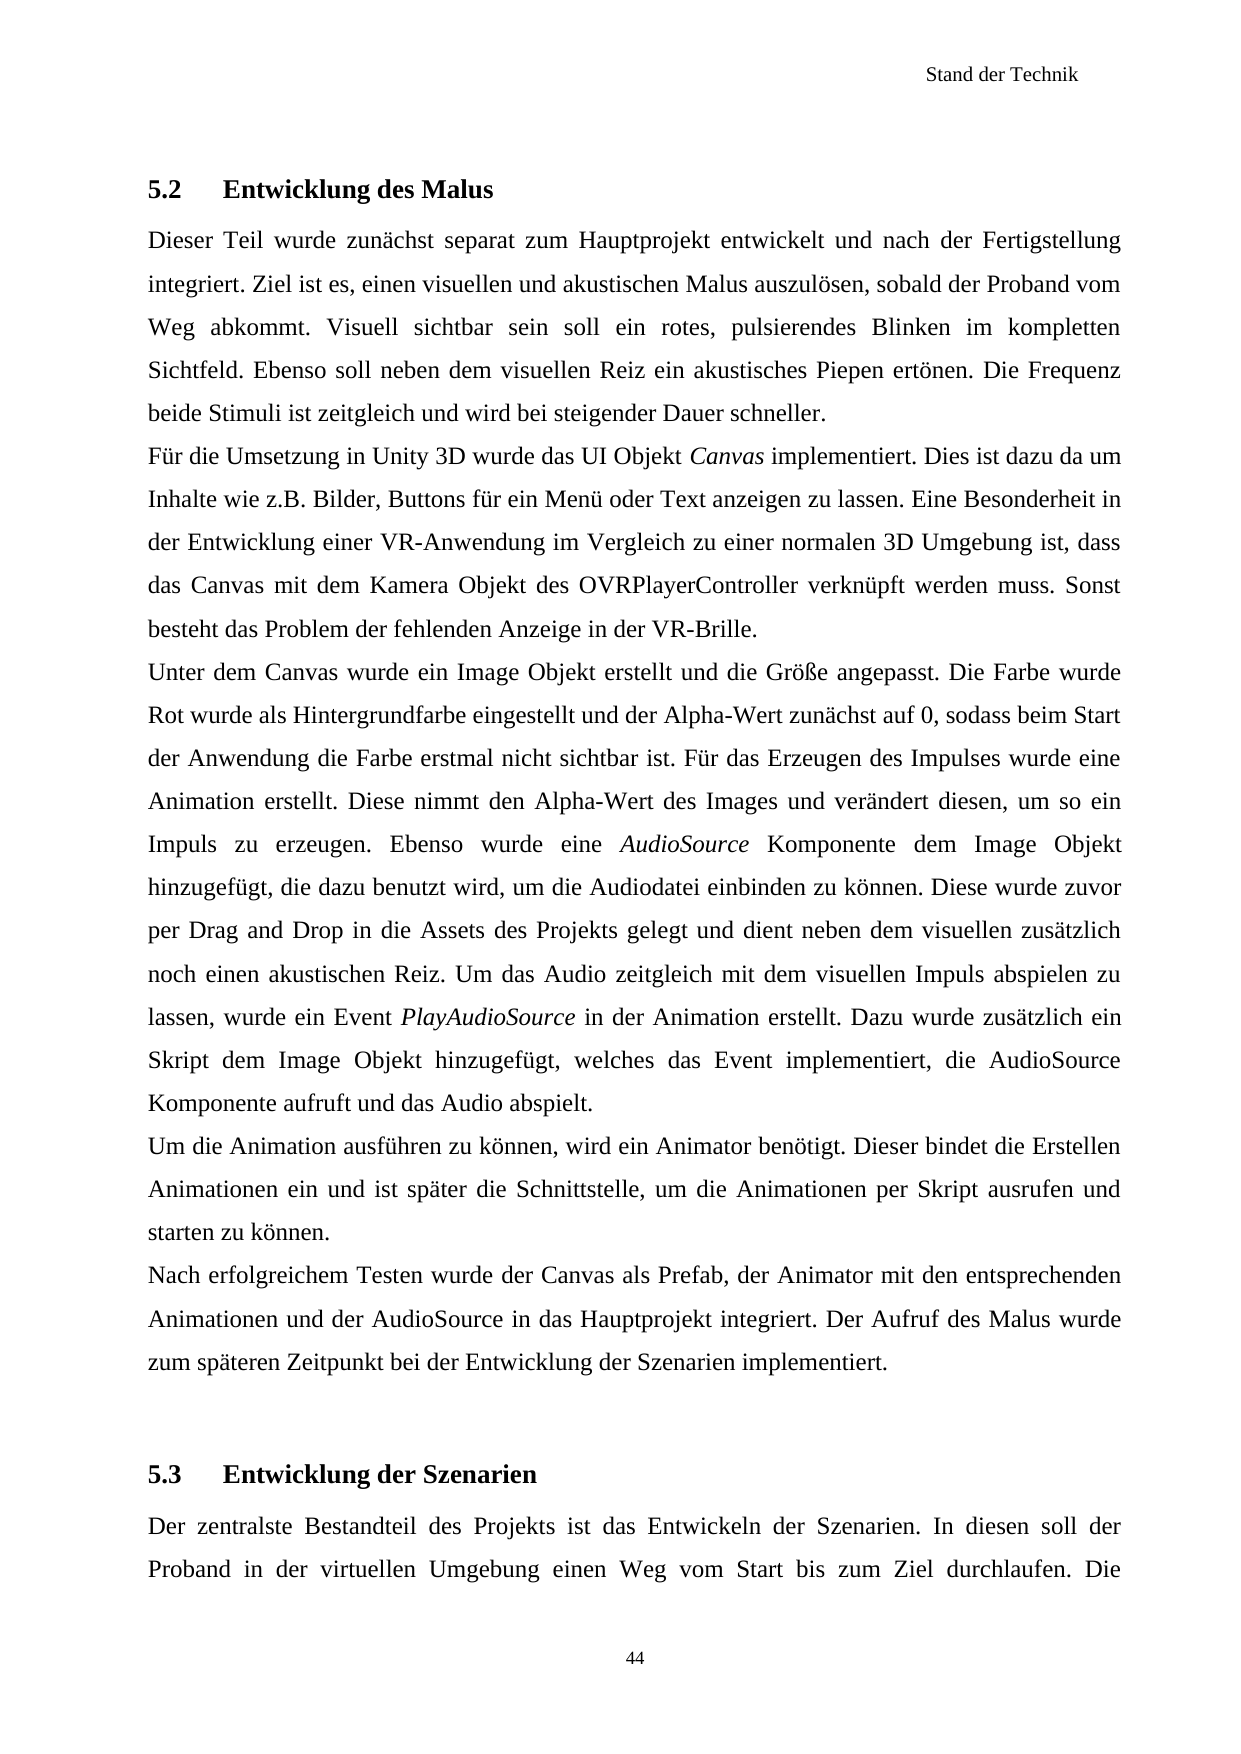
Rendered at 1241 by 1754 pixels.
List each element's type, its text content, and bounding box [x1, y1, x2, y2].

text Für die Umsetzung in Unity 3D wurde das UI Objekt Canvas implementiert. Dies ist dazu da um Inhalte wie z.B. Bilder, Buttons für ein Menü oder Text anzeigen zu lassen. Eine Besonderheit in der Entwicklung einer VR-Anwendung im Vergleich zu einer normalen 3D Umgebung ist, dass das Canvas mit dem Kamera Objekt des OVRPlayerController verknüpft werden muss. Sonst besteht das Problem der fehlenden Anzeige in der VR-Brille. [148, 441, 1122, 642]
text Dieser Teil wurde zunächst separat zum Hauptprojekt entwickelt und nach der Fertigstellung integriert. Ziel ist es, einen visuellen und akustischen Malus auszulösen, sobald der Proband vom Weg abkommt. Visuell sichtbar sein soll ein rotes, pulsierendes Blinken im kompletten Sichtfeld. Ebenso soll neben dem visuellen Reiz ein akustisches Piepen ertönen. Die Frequenz beide Stimuli ist zeitgleich und wird bei steigender Dauer schneller. [148, 226, 1122, 427]
text Nach erfolgreichem Testen wurde der Canvas als Prefab, der Animator mit den entsprechenden Animationen und der AudioSource in das Hauptprojekt integriert. Der Aufruf des Malus wurde zum späteren Zeitpunkt bei der Entwicklung der Szenarien implementiert. [148, 1261, 1122, 1376]
subtitle Entwicklung der Szenarien [148, 1458, 1122, 1489]
text Unter dem Canvas wurde ein Image Objekt erstellt und die Größe angepasst. Die Farbe wurde Rot wurde als Hintergrundfarbe eingestellt und der Alpha-Wert zunächst auf 0, sodass beim Start der Anwendung die Farbe erstmal nicht sichtbar ist. Für das Erzeugen des Impulses wurde eine Animation erstellt. Diese nimmt den Alpha-Wert des Images und verändert diesen, um so ein Impuls zu erzeugen. Ebenso wurde eine AudioSource Komponente dem Image Objekt hinzugefügt, die dazu benutzt wird, um die Audiodatei einbinden zu können. Diese wurde zuvor per Drag and Drop in die Assets des Projekts gelegt und dient neben dem visuellen zusätzlich noch einen akustischen Reiz. Um das Audio zeitgleich mit dem visuellen Impuls abspielen zu lassen, wurde ein Event PlayAudioSource in der Animation erstellt. Dazu wurde zusätzlich ein Skript dem Image Objekt hinzugefügt, welches das Event implementiert, die AudioSource Komponente aufruft und das Audio abspielt. [148, 657, 1122, 1117]
subtitle Entwicklung des Malus [148, 173, 1122, 204]
text Um die Animation ausführen zu können, wird ein Animator benötigt. Dieser bindet die Erstellen Animationen ein und ist später die Schnittstelle, um die Animationen per Skript ausrufen und starten zu können. [148, 1131, 1122, 1246]
